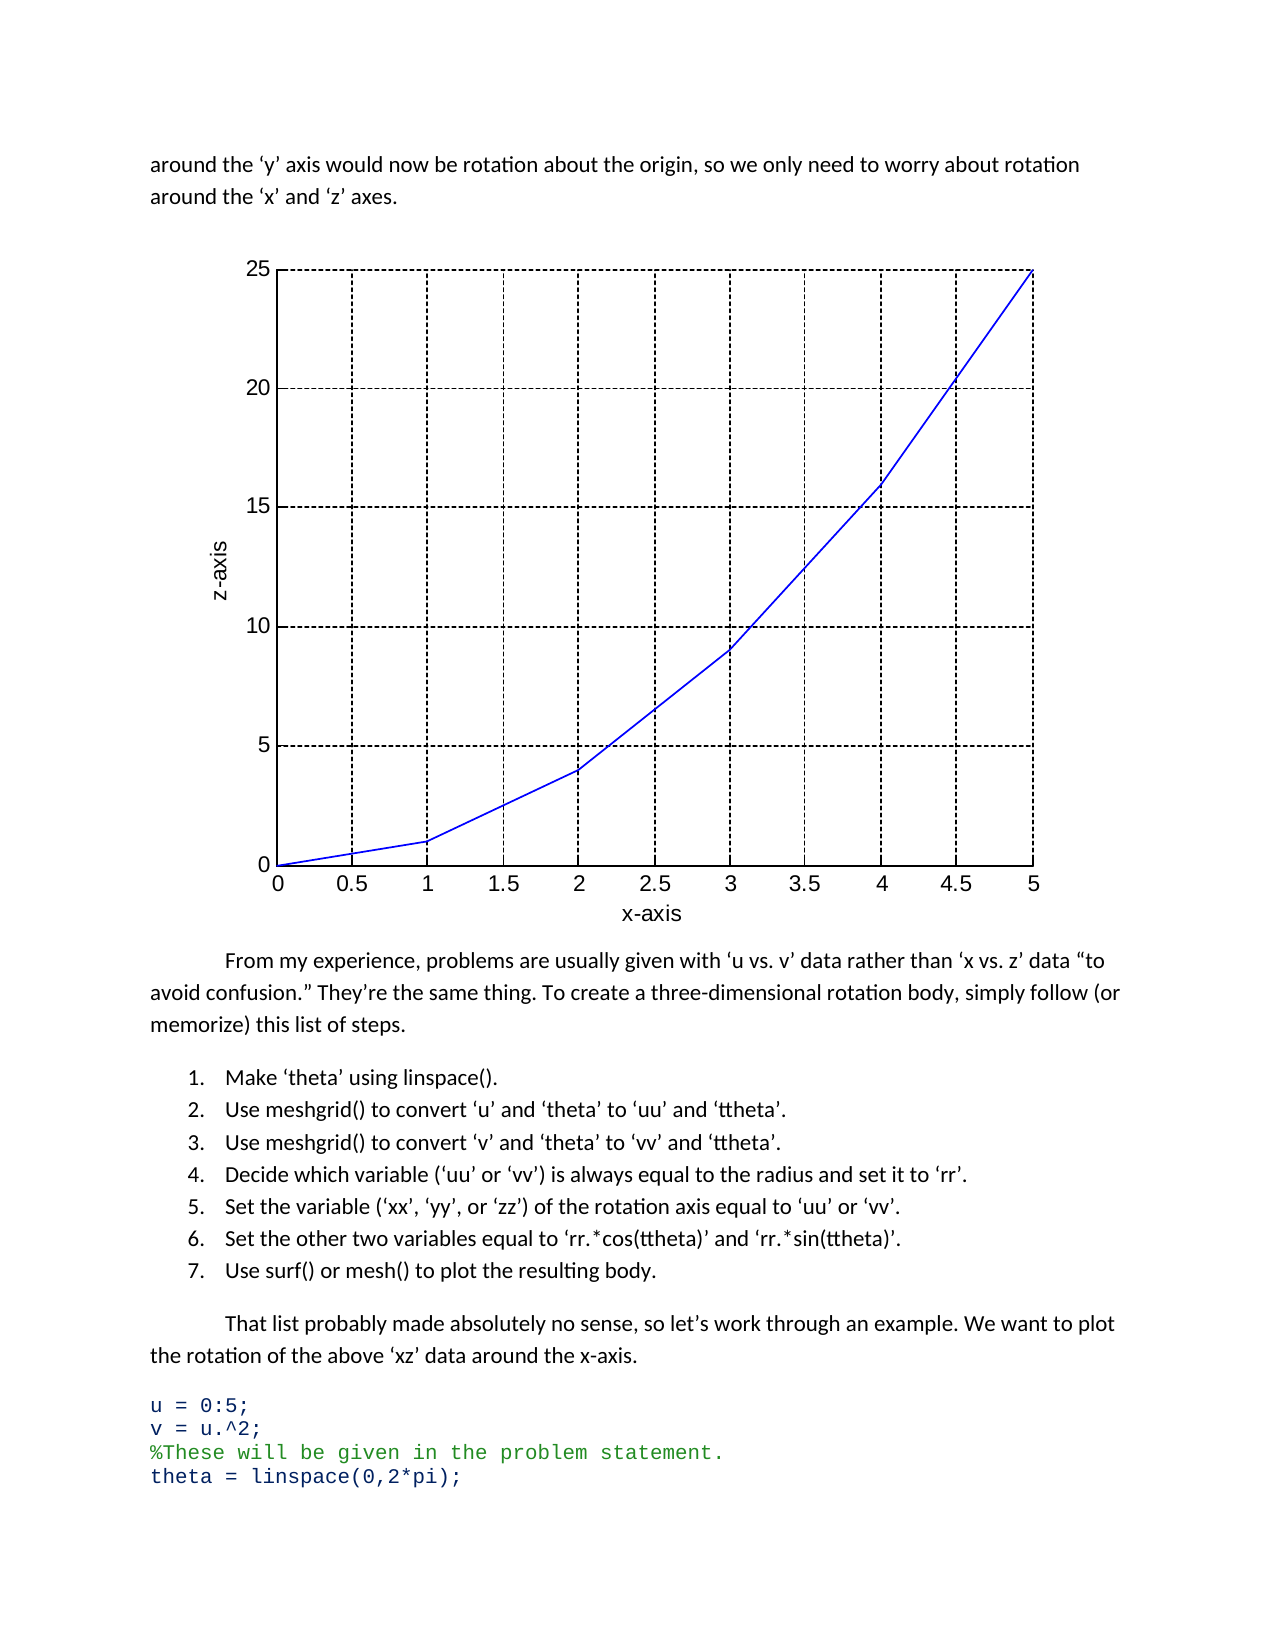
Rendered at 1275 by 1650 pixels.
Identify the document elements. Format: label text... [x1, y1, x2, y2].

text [150, 150, 1125, 210]
list Decide which variable (‘uu’ or ‘vv’) is always equal to the radius and set it to ‘rr’. [187, 1160, 1125, 1188]
list Use meshgrid() to convert ‘u’ and ‘theta’ to ‘uu’ and ‘ttheta’. [187, 1096, 1125, 1123]
text theta = linspace(0,2*pi); [150, 1466, 1125, 1489]
text From my experience, problems are usually given with ‘u vs. v’ data rather than ‘x vs. z’ data “to avoid confusion.” They’re the same thing. To create a three-dimensional rotation body, simply follow (or memorize) this list of steps. [150, 946, 1125, 1038]
list Set the other two variables equal to ‘rr.*cos(ttheta)’ and ‘rr.*sin(ttheta)’. [187, 1224, 1125, 1252]
list Use surf() or mesh() to plot the resulting body. [187, 1256, 1125, 1284]
text %These will be given in the problem statement. [150, 1442, 1125, 1466]
list Use meshgrid() to convert ‘v’ and ‘theta’ to ‘vv’ and ‘ttheta’. [187, 1128, 1125, 1156]
text v = u.^2; [150, 1418, 1125, 1442]
text That list probably made absolutely no sense, so let’s work through an example. We want to plot the rotation of the above ‘xz’ data around the x-axis. [150, 1309, 1125, 1370]
list Set the variable (‘xx’, ‘yy’, or ‘zz’) of the rotation axis equal to ‘uu’ or ‘vv’. [187, 1192, 1125, 1220]
list Make ‘theta’ using linspace(). [187, 1063, 1125, 1091]
text u = 0:5; [150, 1395, 1125, 1418]
